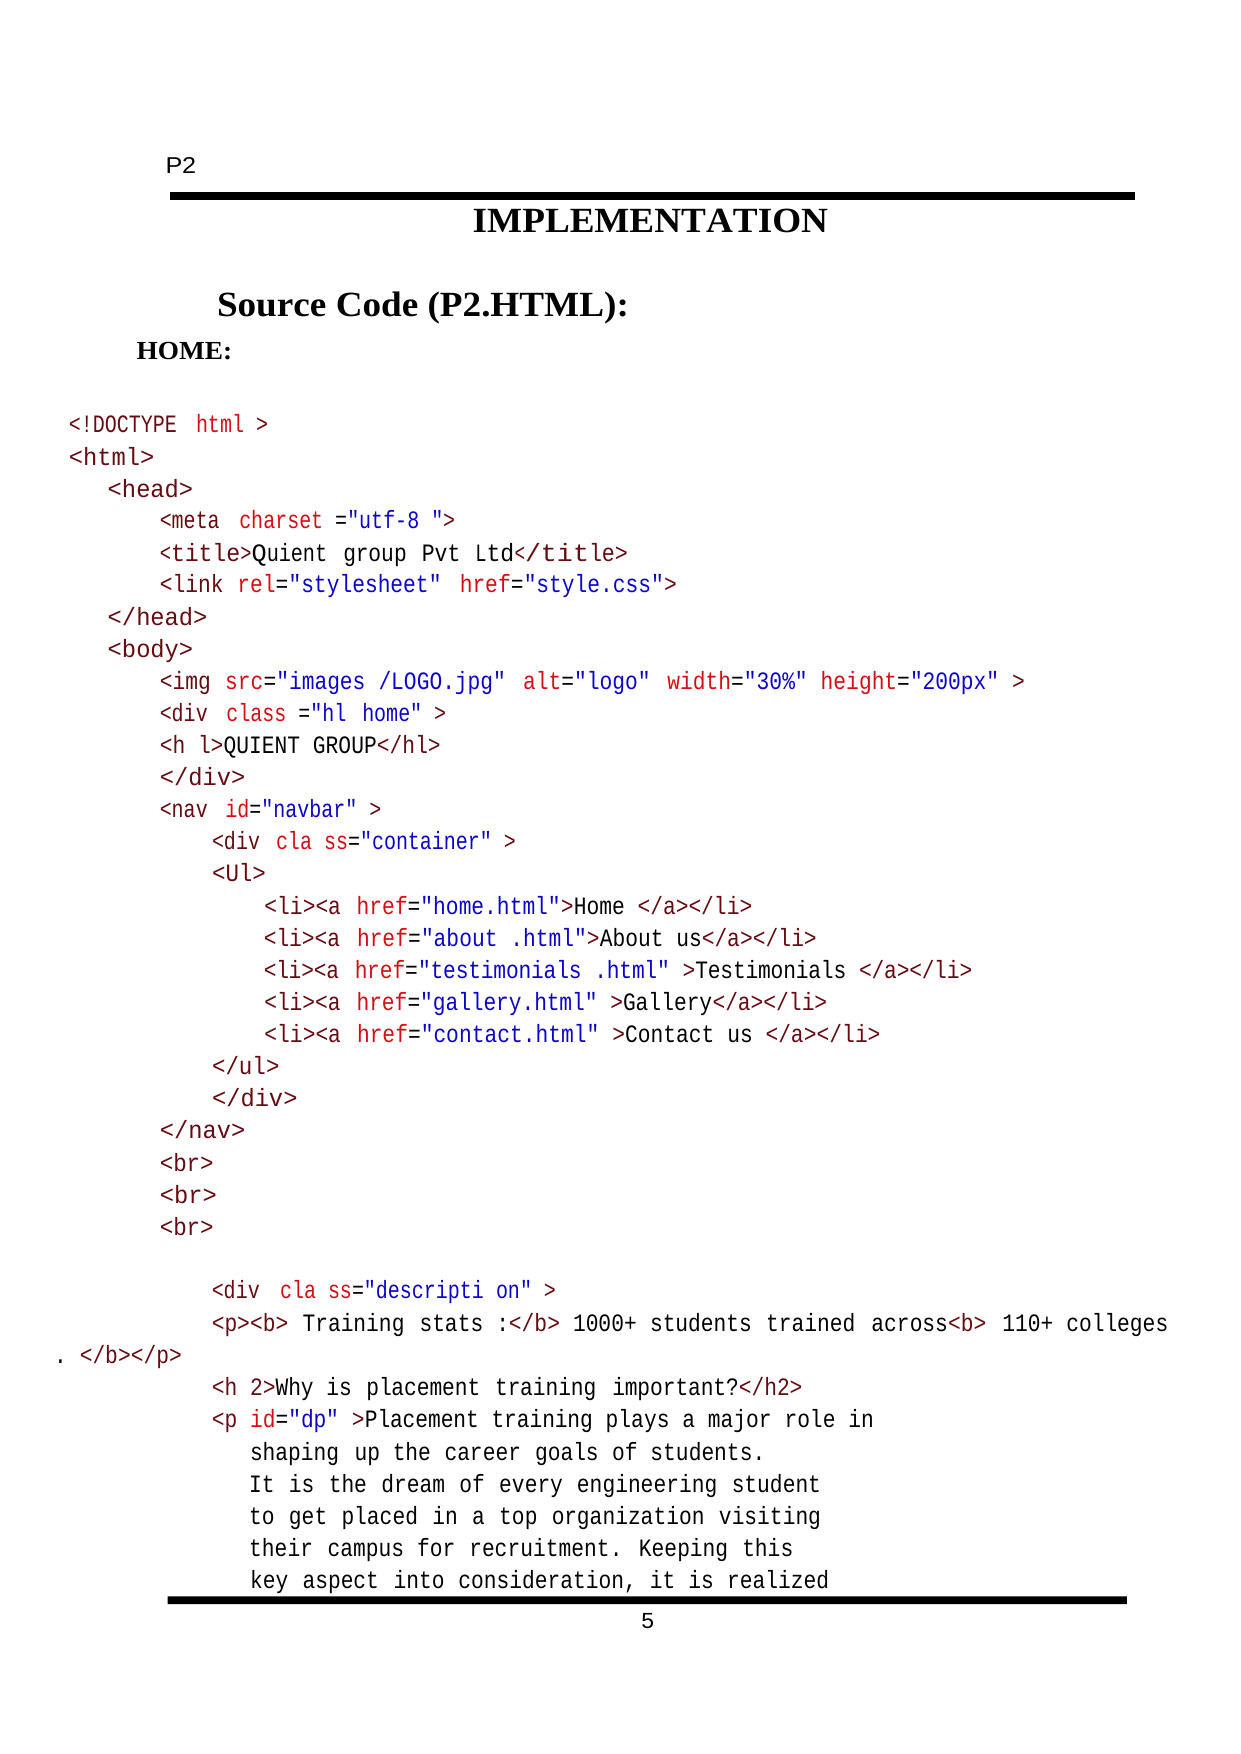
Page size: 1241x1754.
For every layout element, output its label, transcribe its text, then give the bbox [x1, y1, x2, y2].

text <head> [107, 476, 1196, 504]
text <div cla ss="container" > [212, 828, 1196, 857]
text . </b></p> [54, 1343, 186, 1371]
text <body> [107, 637, 1196, 665]
subtitle IMPLEMENTATION [264, 200, 1037, 240]
text <h l>QUIENT GROUP</hl> [159, 733, 1196, 761]
text <li><a href="testimonials .html" >Testimonials </a></li> [263, 958, 1196, 986]
text <br> [159, 1182, 1196, 1211]
text It is the dream of every engineering student to get placed in a top organization visiting their campus for recruitment. Keeping this [249, 1472, 822, 1564]
subtitle Source Code (P2.HTML): [217, 283, 1196, 324]
text <div cla ss="descripti on" > [212, 1278, 1196, 1306]
text </ul> [212, 1054, 1196, 1082]
text <p><b> Training stats :</b> 1000+ students trained across<b> 110+ colleges [212, 1311, 1196, 1339]
text <p id="dp" >Placement training plays a major role in shaping up the career goals of students. [212, 1407, 874, 1468]
text key aspect into consideration, it is realized [250, 1568, 1196, 1596]
text <nav id="navbar" > [159, 796, 1196, 825]
text </div> [159, 765, 1196, 793]
text <link rel="stylesheet" href="style.css"> [159, 572, 1196, 600]
text <Ul> [212, 861, 1196, 889]
text <br> [159, 1214, 1196, 1243]
text </nav> [159, 1118, 1196, 1146]
text <title>Quient group Pvt Ltd</title> [159, 540, 1196, 568]
text <html> [69, 444, 1196, 472]
text <li><a href="gallery.html" >Gallery</a></li> [264, 990, 1196, 1018]
text <h 2>Why is placement training important?</h2> [212, 1375, 1196, 1403]
text <meta charset ="utf-8 "> [159, 508, 1196, 536]
text </div> [212, 1086, 1196, 1114]
text <li><a href="about .html">About us</a></li> [263, 926, 1196, 954]
subtitle HOME: [136, 335, 1196, 365]
text <!DOCTYPE html > [69, 412, 1196, 440]
text <div class ="hl home" > [159, 700, 1196, 729]
text <li><a href="home.html">Home </a></li> [264, 894, 1196, 922]
text <li><a href="contact.html" >Contact us </a></li> [264, 1022, 1196, 1050]
text <img src="images /LOGO.jpg" alt="logo" width="30%" height="200px" > [159, 668, 1196, 697]
text </head> [107, 604, 1196, 633]
text <br> [159, 1151, 1196, 1179]
